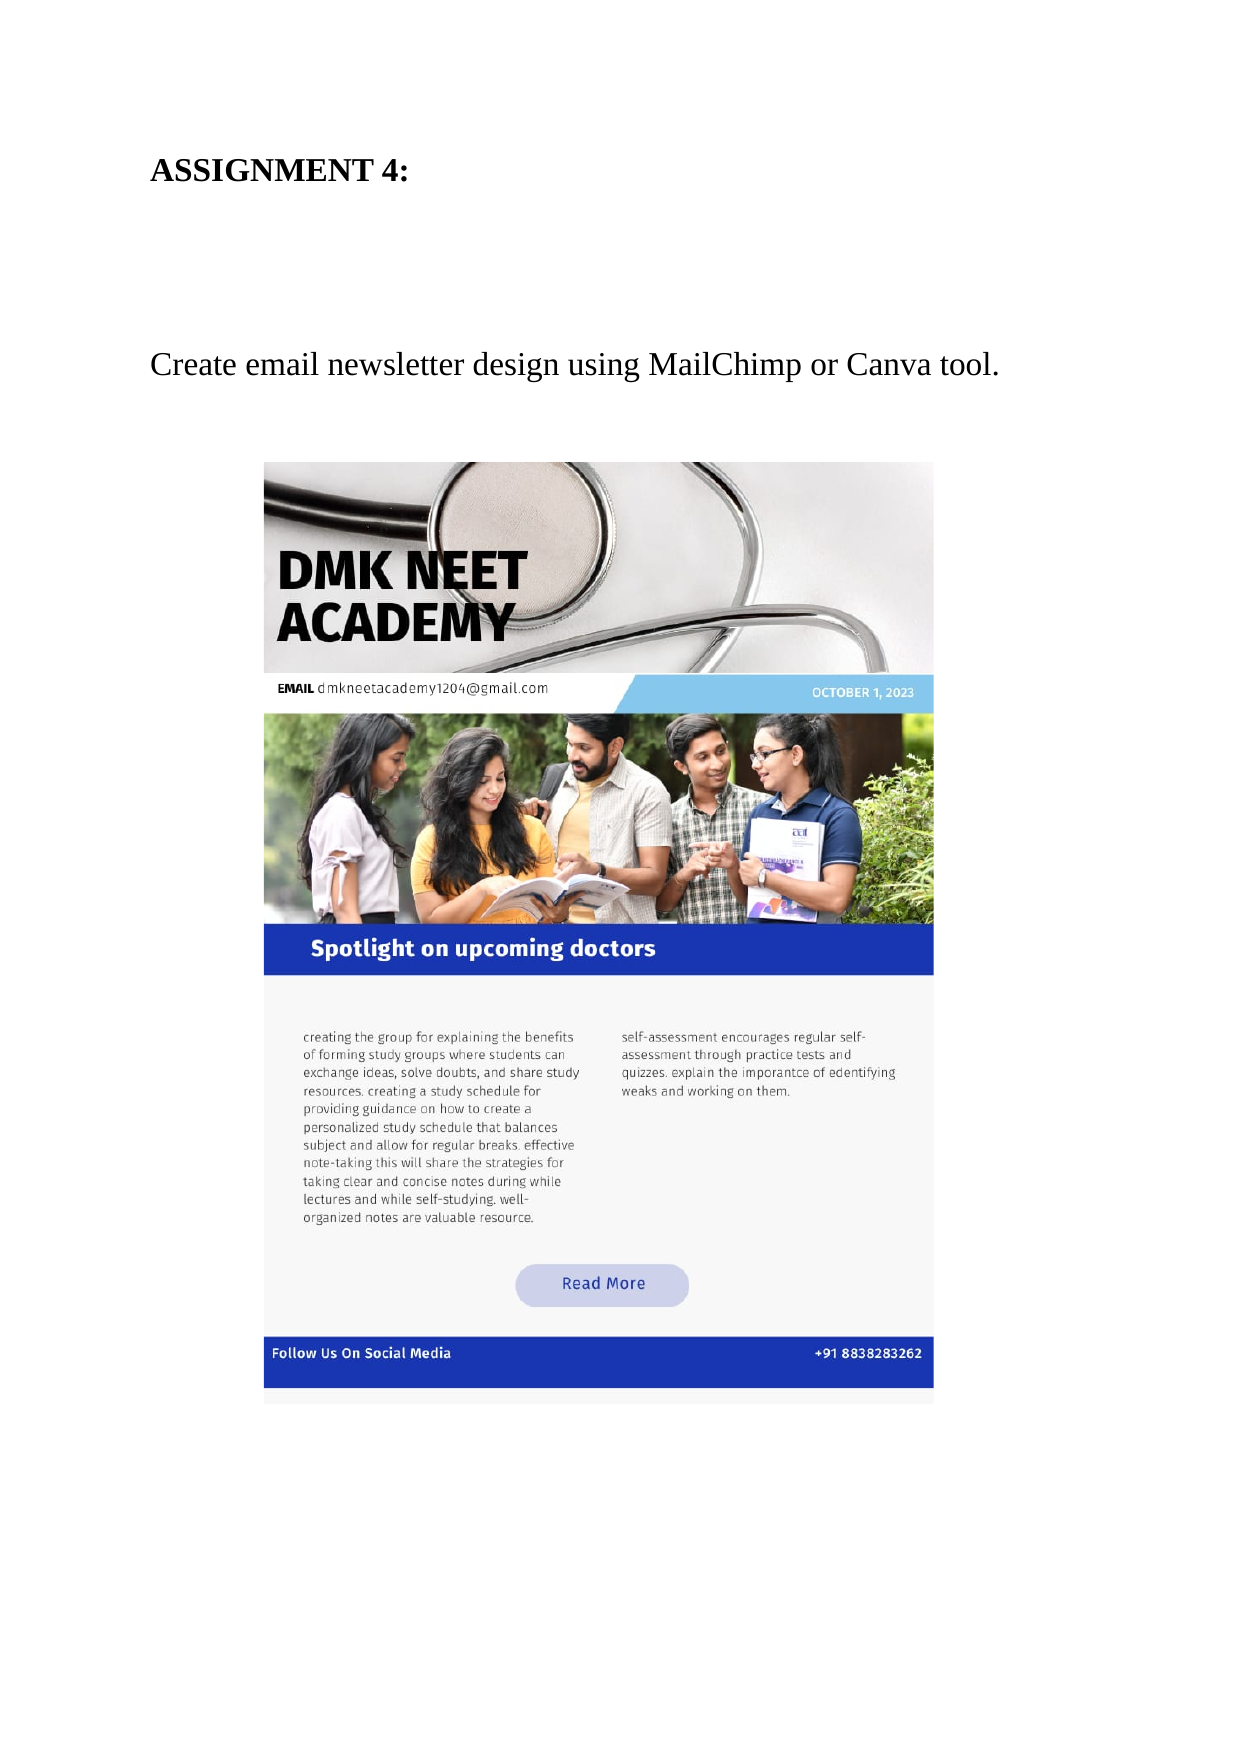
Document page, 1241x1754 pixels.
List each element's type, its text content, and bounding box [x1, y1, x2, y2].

picture [263, 462, 934, 1410]
text Create email newsletter design using MailChimp or Canva tool. [150, 345, 1090, 383]
text ASSIGNMENT 4: [150, 150, 1090, 188]
